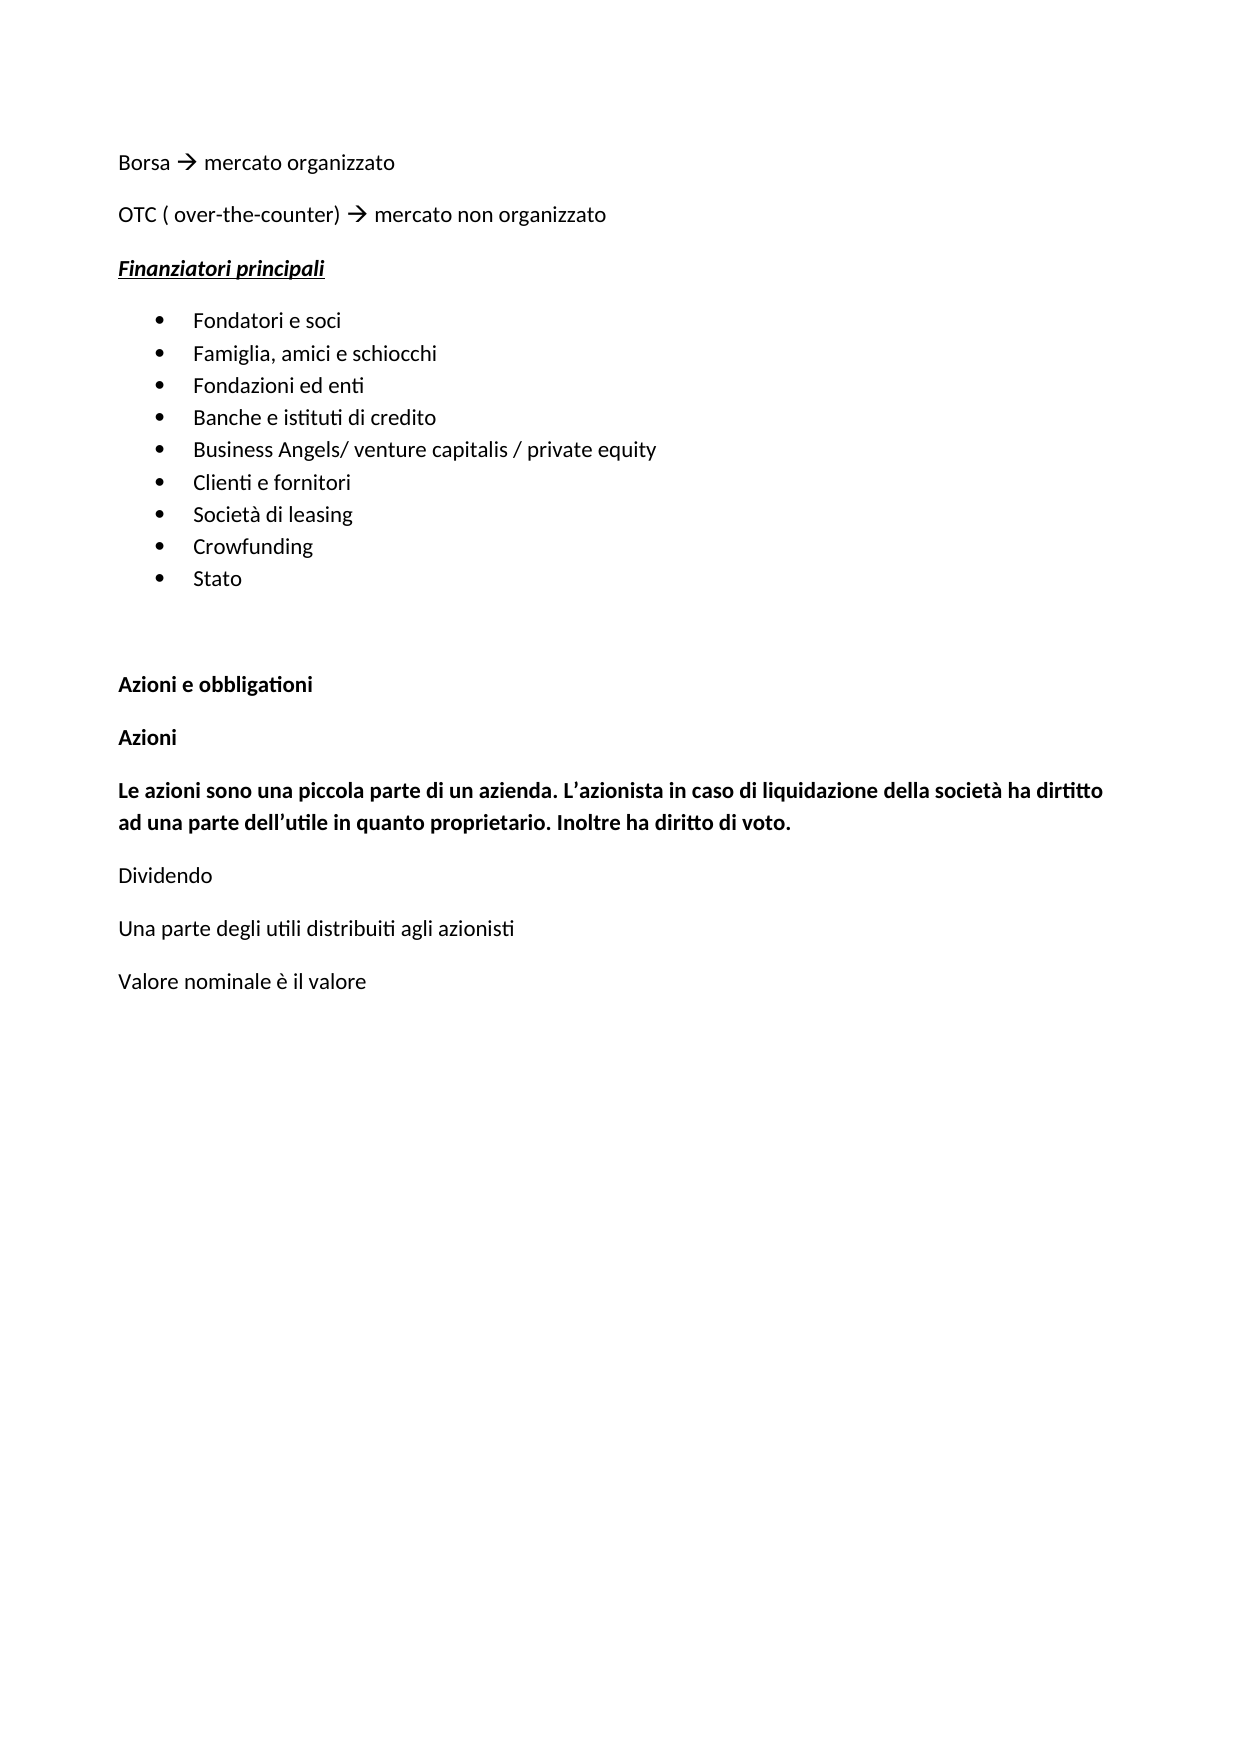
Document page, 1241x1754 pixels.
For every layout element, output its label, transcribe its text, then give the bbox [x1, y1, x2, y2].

text Borsa mercato organizzato [118, 148, 1122, 176]
text Le azioni sono una piccola parte di un azienda. L’azionista in caso di liquidazione della società ha dirtitto ad una parte dell’utile in quanto proprietario. Inoltre ha diritto di voto. [118, 776, 1122, 836]
text Una parte degli utili distribuiti agli azionisti [118, 914, 1122, 942]
list Famiglia, amici e schiocchi [156, 339, 1122, 367]
text OTC ( over-the-counter) mercato non organizzato [118, 201, 1122, 229]
list Business Angels/ venture capitalis / private equity [156, 435, 1122, 463]
list Clienti e fornitori [156, 468, 1122, 496]
text Azioni e obbligationi [118, 670, 1122, 698]
list Banche e istituti di credito [156, 403, 1122, 431]
list Fondatori e soci [156, 307, 1122, 335]
text Dividendo [118, 861, 1122, 889]
text Azioni [118, 723, 1122, 751]
list Stato [156, 564, 1122, 592]
text Valore nominale è il valore [118, 967, 1122, 996]
text Finanziatori principali [118, 254, 1122, 282]
list Fondazioni ed enti [156, 371, 1122, 399]
list Società di leasing [156, 500, 1122, 528]
list Crowfunding [156, 532, 1122, 560]
